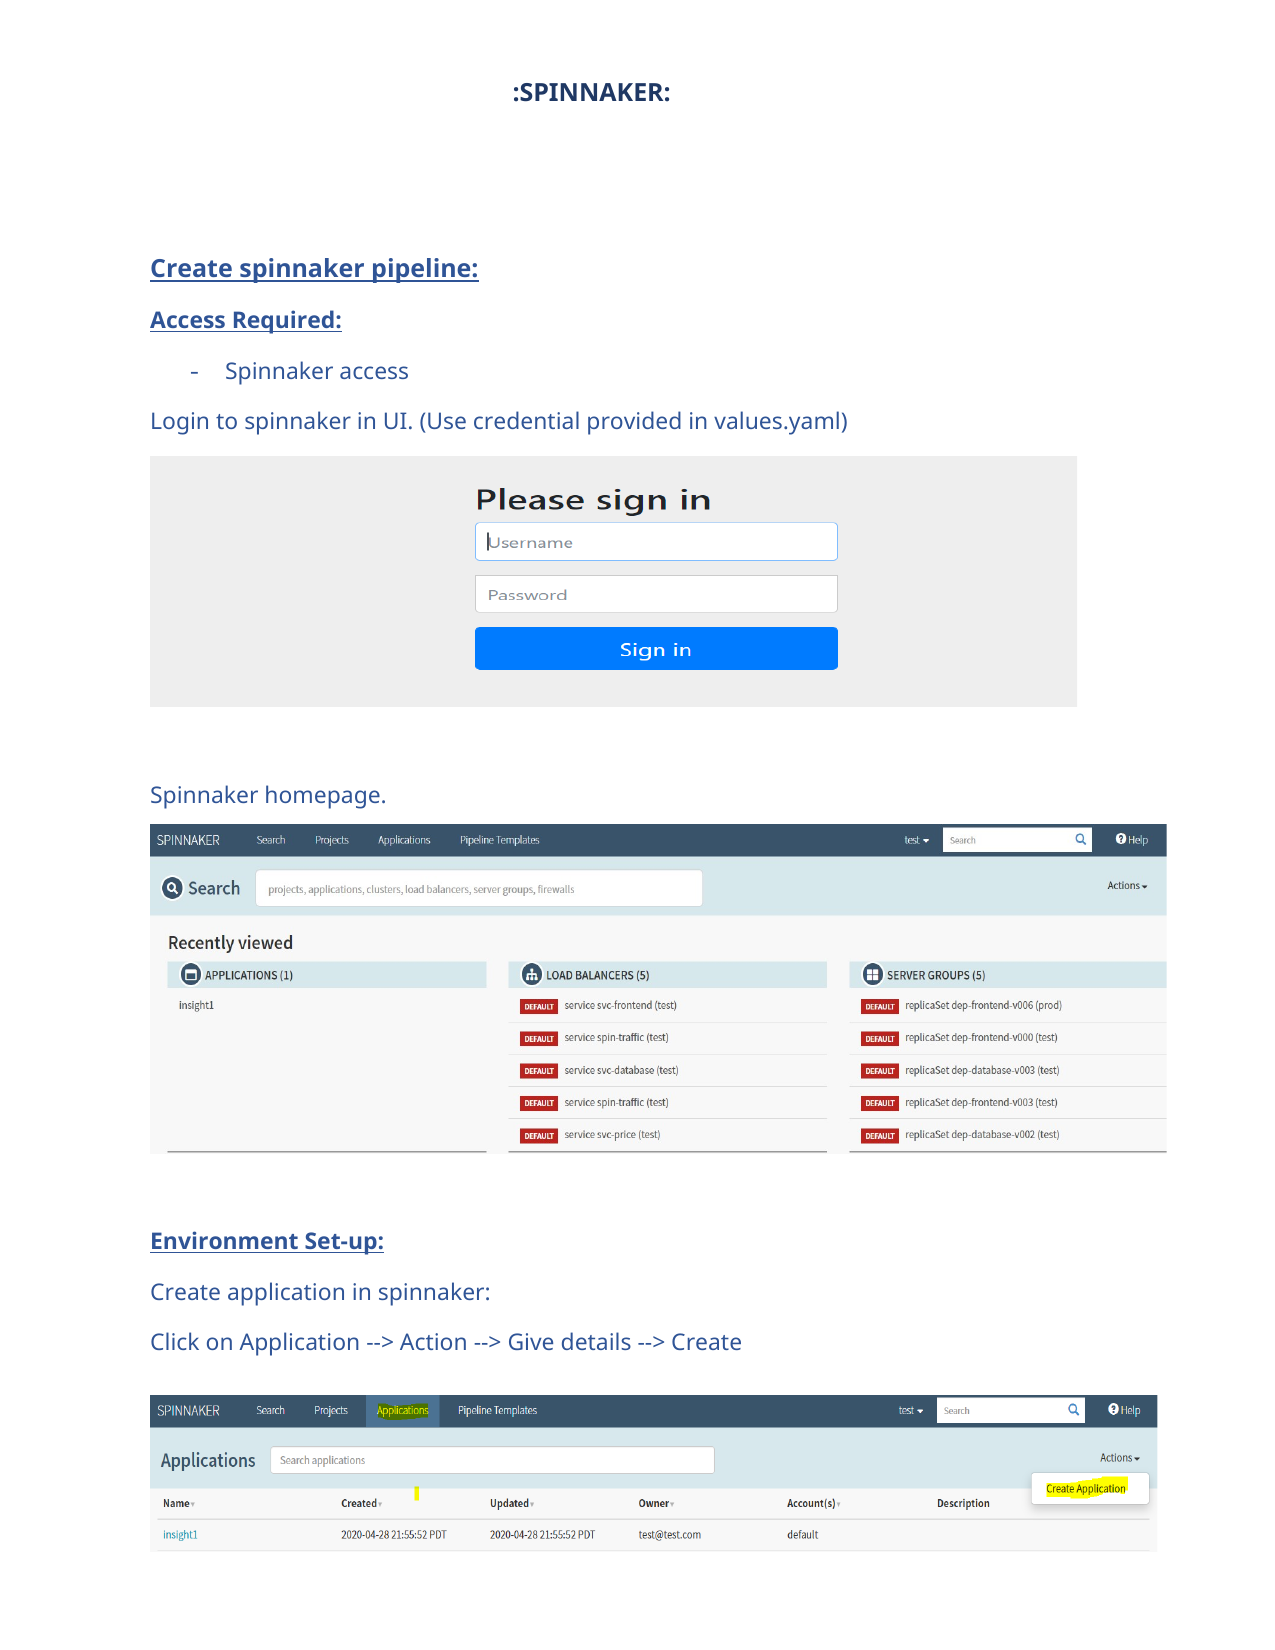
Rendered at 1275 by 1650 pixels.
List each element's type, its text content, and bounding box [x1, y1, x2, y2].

picture [150, 824, 1167, 1154]
list Spinnaker access [187, 355, 1125, 386]
text Create application in spinnaker: [150, 1276, 1125, 1307]
text Click on Application --> Action --> Give details --> Create [150, 1326, 1125, 1357]
text Spinnaker homepage. [150, 779, 1125, 810]
text Login to spinnaker in UI. (Use credential provided in values.yaml) [150, 405, 1125, 436]
text Create spinnaker pipeline: [150, 251, 1125, 285]
text Access Required: [150, 304, 1125, 336]
picture [150, 1395, 1158, 1552]
picture [150, 456, 1078, 707]
text Environment Set-up: [150, 1225, 1125, 1256]
